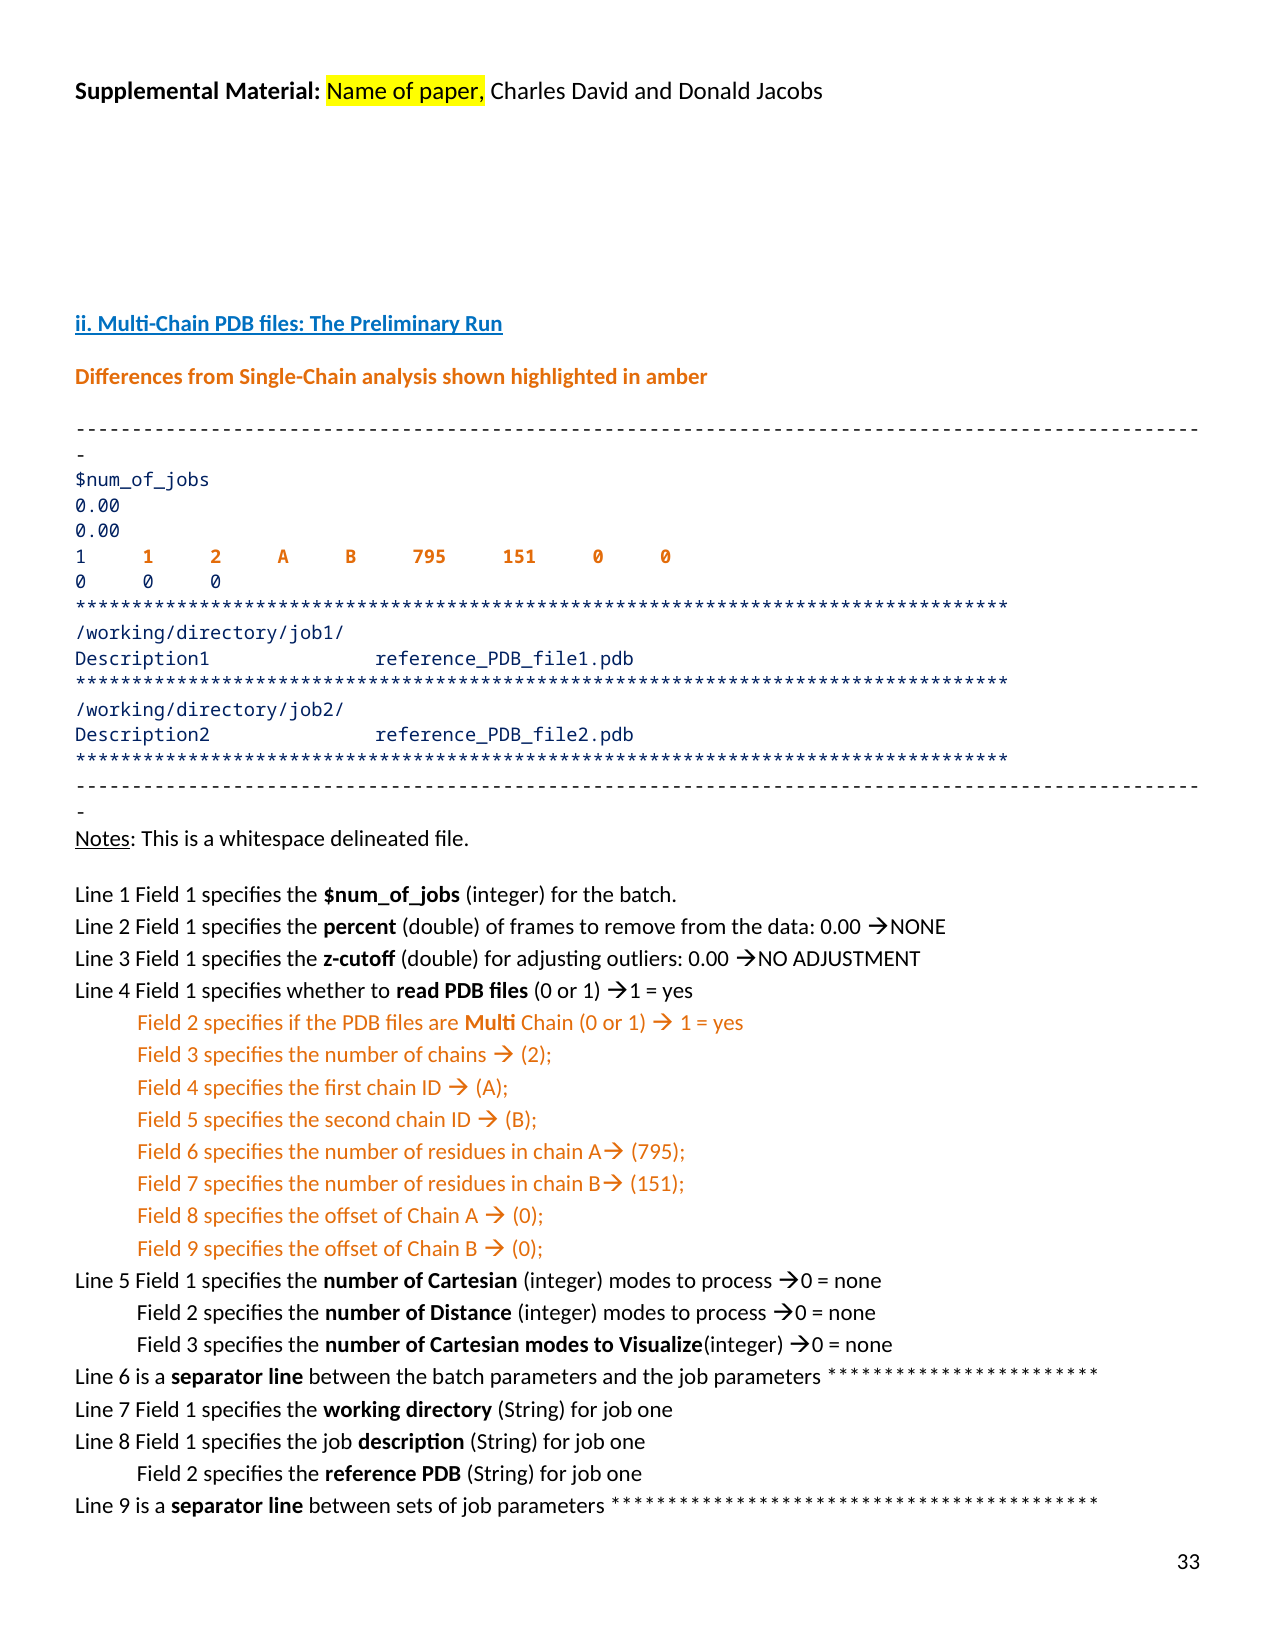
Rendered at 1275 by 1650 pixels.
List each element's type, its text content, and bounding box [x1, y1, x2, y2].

text *********************************************************************************** [75, 747, 1200, 773]
text 0.00 [75, 517, 1200, 543]
text Field 6 specifies the number of residues in chain A (795); [75, 1137, 1200, 1165]
text Field 7 specifies the number of residues in chain B (151); [75, 1169, 1200, 1197]
text 0 0 0 [75, 568, 1200, 594]
text ----------------------------------------------------------------------------------------------------- [75, 415, 1200, 466]
text Field 9 specifies the offset of Chain B (0); [75, 1234, 1200, 1262]
text *********************************************************************************** [75, 671, 1200, 696]
text Field 2 specifies if the PDB files are Multi Chain (0 or 1) 1 = yes [75, 1008, 1200, 1036]
text Field 8 specifies the offset of Chain A (0); [75, 1202, 1200, 1229]
text Line 9 is a separator line between sets of job parameters ******************************************* [75, 1491, 1200, 1519]
text Line 3 Field 1 specifies the z-cutoff (double) for adjusting outliers: 0.00 NO ADJUSTMENT [75, 944, 1200, 972]
text Notes: This is a whitespace delineated file. [75, 824, 1200, 852]
text 1 1 2 A B 795 151 0 0 [75, 543, 1200, 568]
text /working/directory/job2/ [75, 696, 1200, 722]
text Field 5 specifies the second chain ID (B); [75, 1105, 1200, 1133]
text Line 4 Field 1 specifies whether to read PDB files (0 or 1) 1 = yes [75, 976, 1200, 1004]
text 0.00 [75, 492, 1200, 517]
text Line 7 Field 1 specifies the working directory (String) for job one [75, 1395, 1200, 1423]
text $num_of_jobs [75, 466, 1200, 492]
text Field 2 specifies the number of Distance (integer) modes to process 0 = none [75, 1298, 1200, 1326]
text Line 8 Field 1 specifies the job description (String) for job one [75, 1427, 1200, 1455]
text Line 5 Field 1 specifies the number of Cartesian (integer) modes to process 0 = none [75, 1266, 1200, 1294]
text Description1 reference_PDB_file1.pdb [75, 645, 1200, 671]
text Field 3 specifies the number of Cartesian modes to Visualize(integer) 0 = none [75, 1330, 1200, 1358]
text Field 2 specifies the reference PDB (String) for job one [75, 1459, 1200, 1487]
text Field 4 specifies the first chain ID (A); [75, 1073, 1200, 1101]
text /working/directory/job1/ [75, 619, 1200, 645]
text Description2 reference_PDB_file2.pdb [75, 722, 1200, 747]
text Line 2 Field 1 specifies the percent (double) of frames to remove from the data: 0.00 NONE [75, 912, 1200, 940]
text ----------------------------------------------------------------------------------------------------- [75, 773, 1200, 824]
text ii. Multi-Chain PDB files: The Preliminary Run [75, 309, 1200, 337]
text Line 1 Field 1 specifies the $num_of_jobs (integer) for the batch. [75, 880, 1200, 908]
text Line 6 is a separator line between the batch parameters and the job parameters ************************ [75, 1362, 1200, 1391]
text Differences from Single-Chain analysis shown highlighted in amber [75, 362, 1200, 390]
text Field 3 specifies the number of chains (2); [75, 1041, 1200, 1069]
text *********************************************************************************** [75, 594, 1200, 619]
